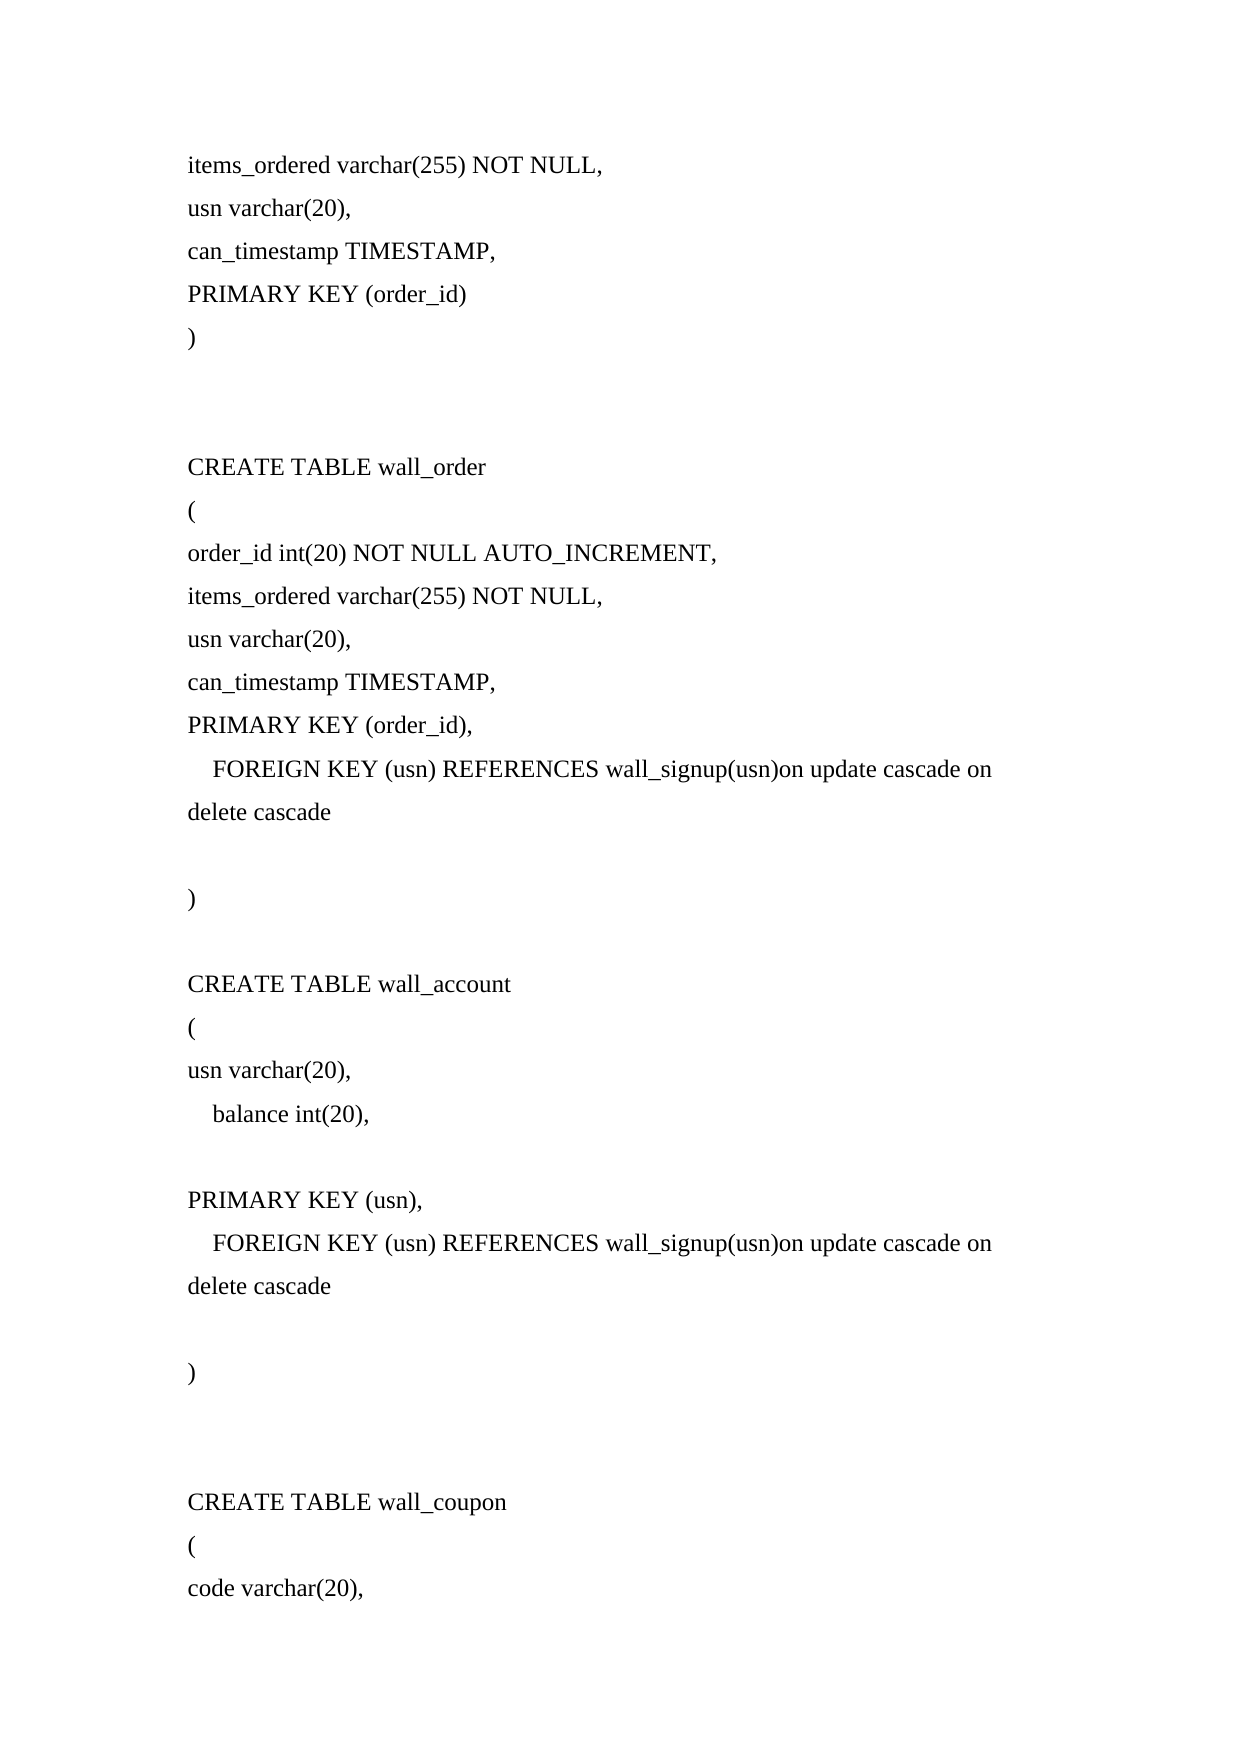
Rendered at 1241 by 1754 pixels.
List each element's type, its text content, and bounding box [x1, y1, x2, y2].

text items_ordered varchar(255) NOT NULL, [187, 150, 1053, 179]
text CREATE TABLE wall_account [187, 969, 1053, 998]
text PRIMARY KEY (order_id) [187, 279, 1053, 308]
text ) [187, 883, 1053, 912]
text CREATE TABLE wall_coupon [187, 1487, 1053, 1516]
text ( [187, 1012, 1053, 1041]
text ( [187, 1530, 1053, 1559]
text code varchar(20), [187, 1573, 1053, 1602]
text ) [187, 322, 1053, 351]
text PRIMARY KEY (usn), [187, 1185, 1053, 1214]
text usn varchar(20), [187, 193, 1053, 222]
text ( [187, 495, 1053, 524]
text FOREIGN KEY (usn) REFERENCES wall_signup(usn)on update cascade on delete cascade [187, 754, 1053, 826]
text usn varchar(20), [187, 624, 1053, 653]
text balance int(20), [187, 1099, 1053, 1127]
text can_timestamp TIMESTAMP, [187, 236, 1053, 265]
text items_ordered varchar(255) NOT NULL, [187, 581, 1053, 610]
text FOREIGN KEY (usn) REFERENCES wall_signup(usn)on update cascade on delete cascade [187, 1228, 1053, 1300]
text can_timestamp TIMESTAMP, [187, 667, 1053, 696]
text PRIMARY KEY (order_id), [187, 711, 1053, 739]
text CREATE TABLE wall_order [187, 452, 1053, 481]
text order_id int(20) NOT NULL AUTO_INCREMENT, [187, 538, 1053, 567]
text ) [187, 1357, 1053, 1386]
text usn varchar(20), [187, 1056, 1053, 1084]
